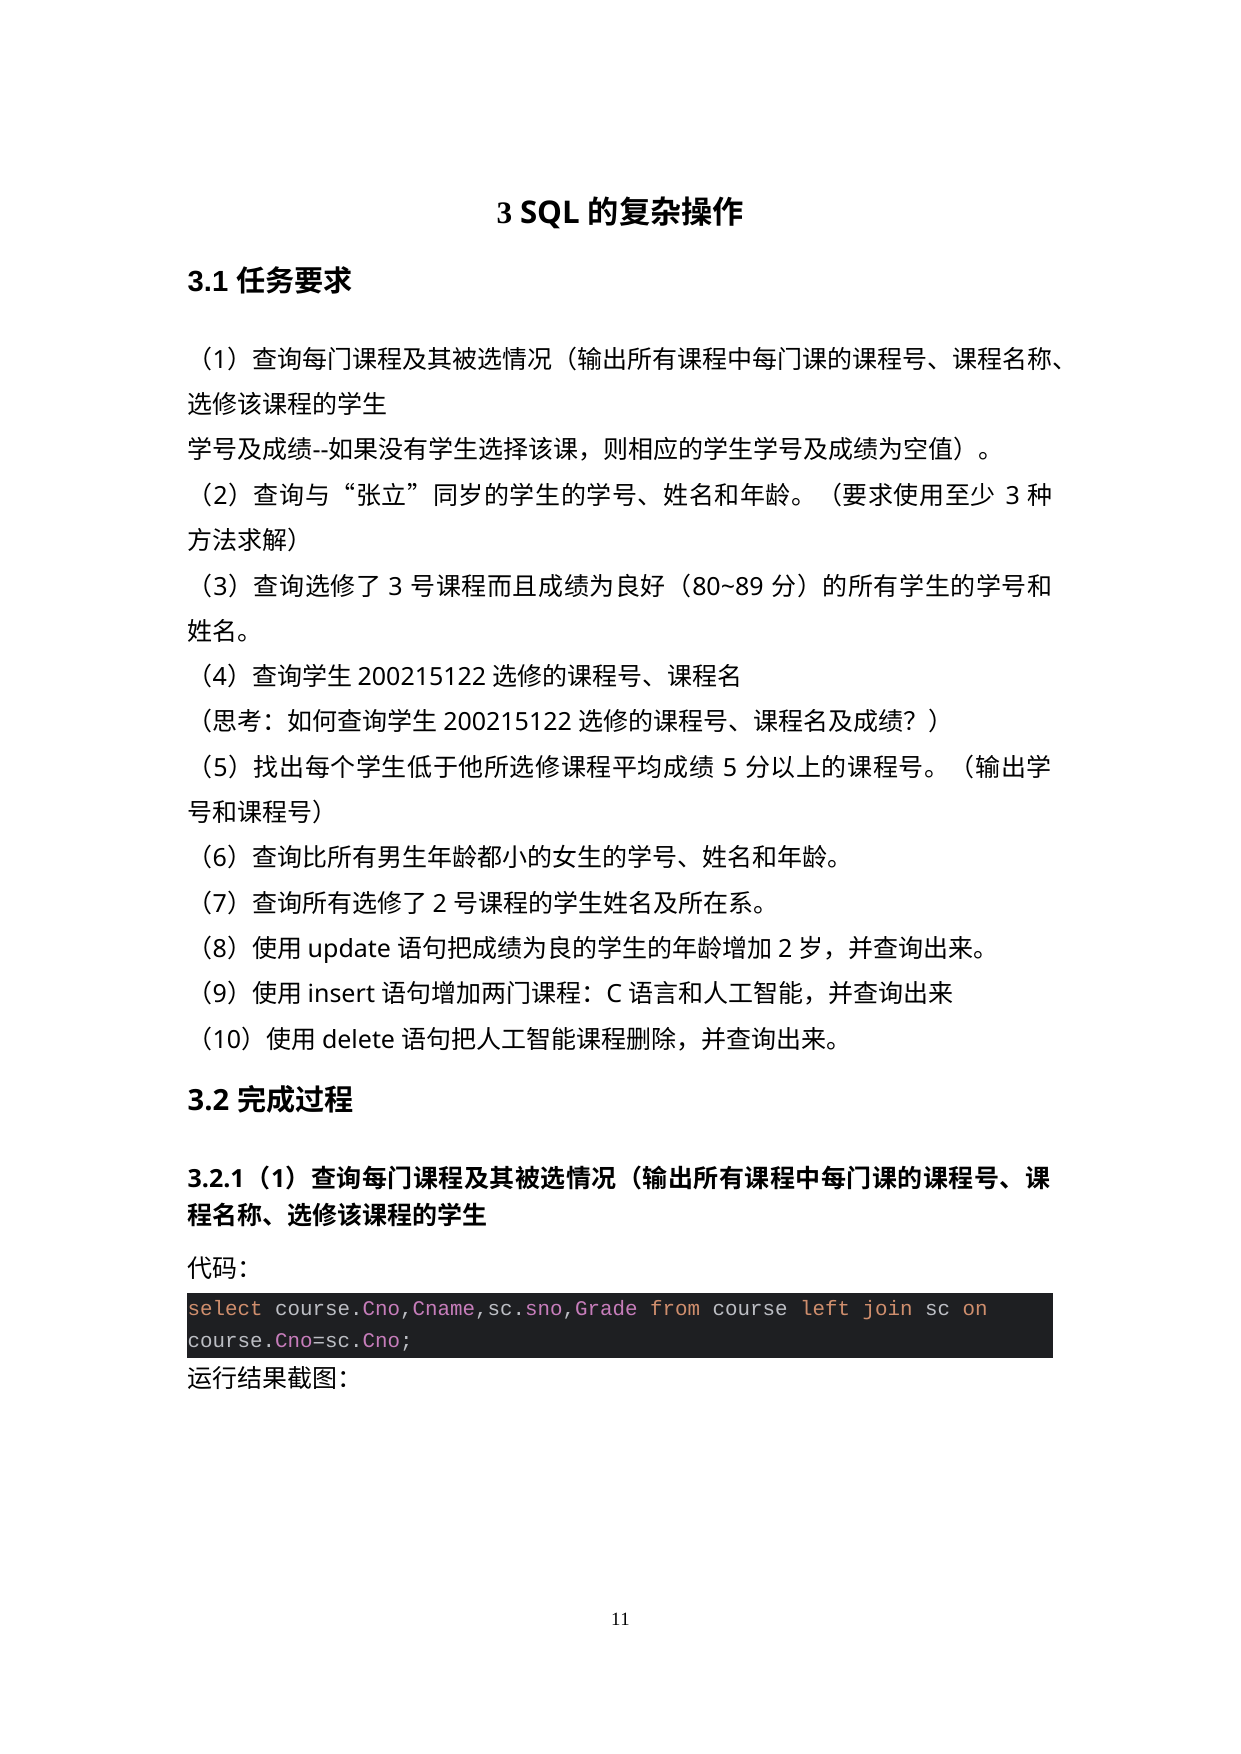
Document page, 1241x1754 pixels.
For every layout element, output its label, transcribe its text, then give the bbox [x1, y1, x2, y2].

text 学号及成绩--如果没有学生选择该课，则相应的学生学号及成绩为空值）。 [187, 430, 1053, 466]
text select course.Cno,Cname,sc.sno,Grade from course left join sc on course.Cno=sc.Cno; [187, 1293, 1053, 1358]
text （8）使用 update 语句把成绩为良的学生的年龄增加 2 岁，并查询出来。 [187, 928, 1053, 965]
text 代码： [187, 1248, 1053, 1284]
subtitle 3.2.1（1）查询每门课程及其被选情况（输出所有课程中每门课的课程号、课程名称、选修该课程的学生 [187, 1159, 1053, 1231]
text （9）使用 insert 语句增加两门课程：C 语言和人工智能，并查询出来 [187, 974, 1053, 1010]
text （7）查询所有选修了 2 号课程的学生姓名及所在系。 [187, 883, 1053, 919]
text （1）查询每门课程及其被选情况（输出所有课程中每门课的课程号、课程名称、选修该课程的学生 [187, 339, 1053, 421]
subtitle 3 SQL 的复杂操作 [187, 187, 1053, 232]
text （5）找出每个学生低于他所选修课程平均成绩 5 分以上的课程号。（输出学号和课程号） [187, 747, 1053, 829]
text （2）查询与“张立”同岁的学生的学号、姓名和年龄。（要求使用至少 3 种方法求解） [187, 475, 1053, 557]
text （3）查询选修了 3 号课程而且成绩为良好（80~89 分）的所有学生的学号和姓名。 [187, 566, 1053, 647]
text （10）使用 delete 语句把人工智能课程删除，并查询出来。 [187, 1019, 1053, 1055]
text （思考：如何查询学生 200215122 选修的课程号、课程名及成绩？） [187, 702, 1053, 738]
subtitle 3.2 完成过程 [187, 1077, 1053, 1119]
subtitle 3.1 任务要求 [187, 257, 1053, 300]
text （6）查询比所有男生年龄都小的女生的学号、姓名和年龄。 [187, 838, 1053, 874]
text （4）查询学生 200215122 选修的课程号、课程名 [187, 657, 1053, 693]
text 运行结果截图： [187, 1358, 1053, 1395]
